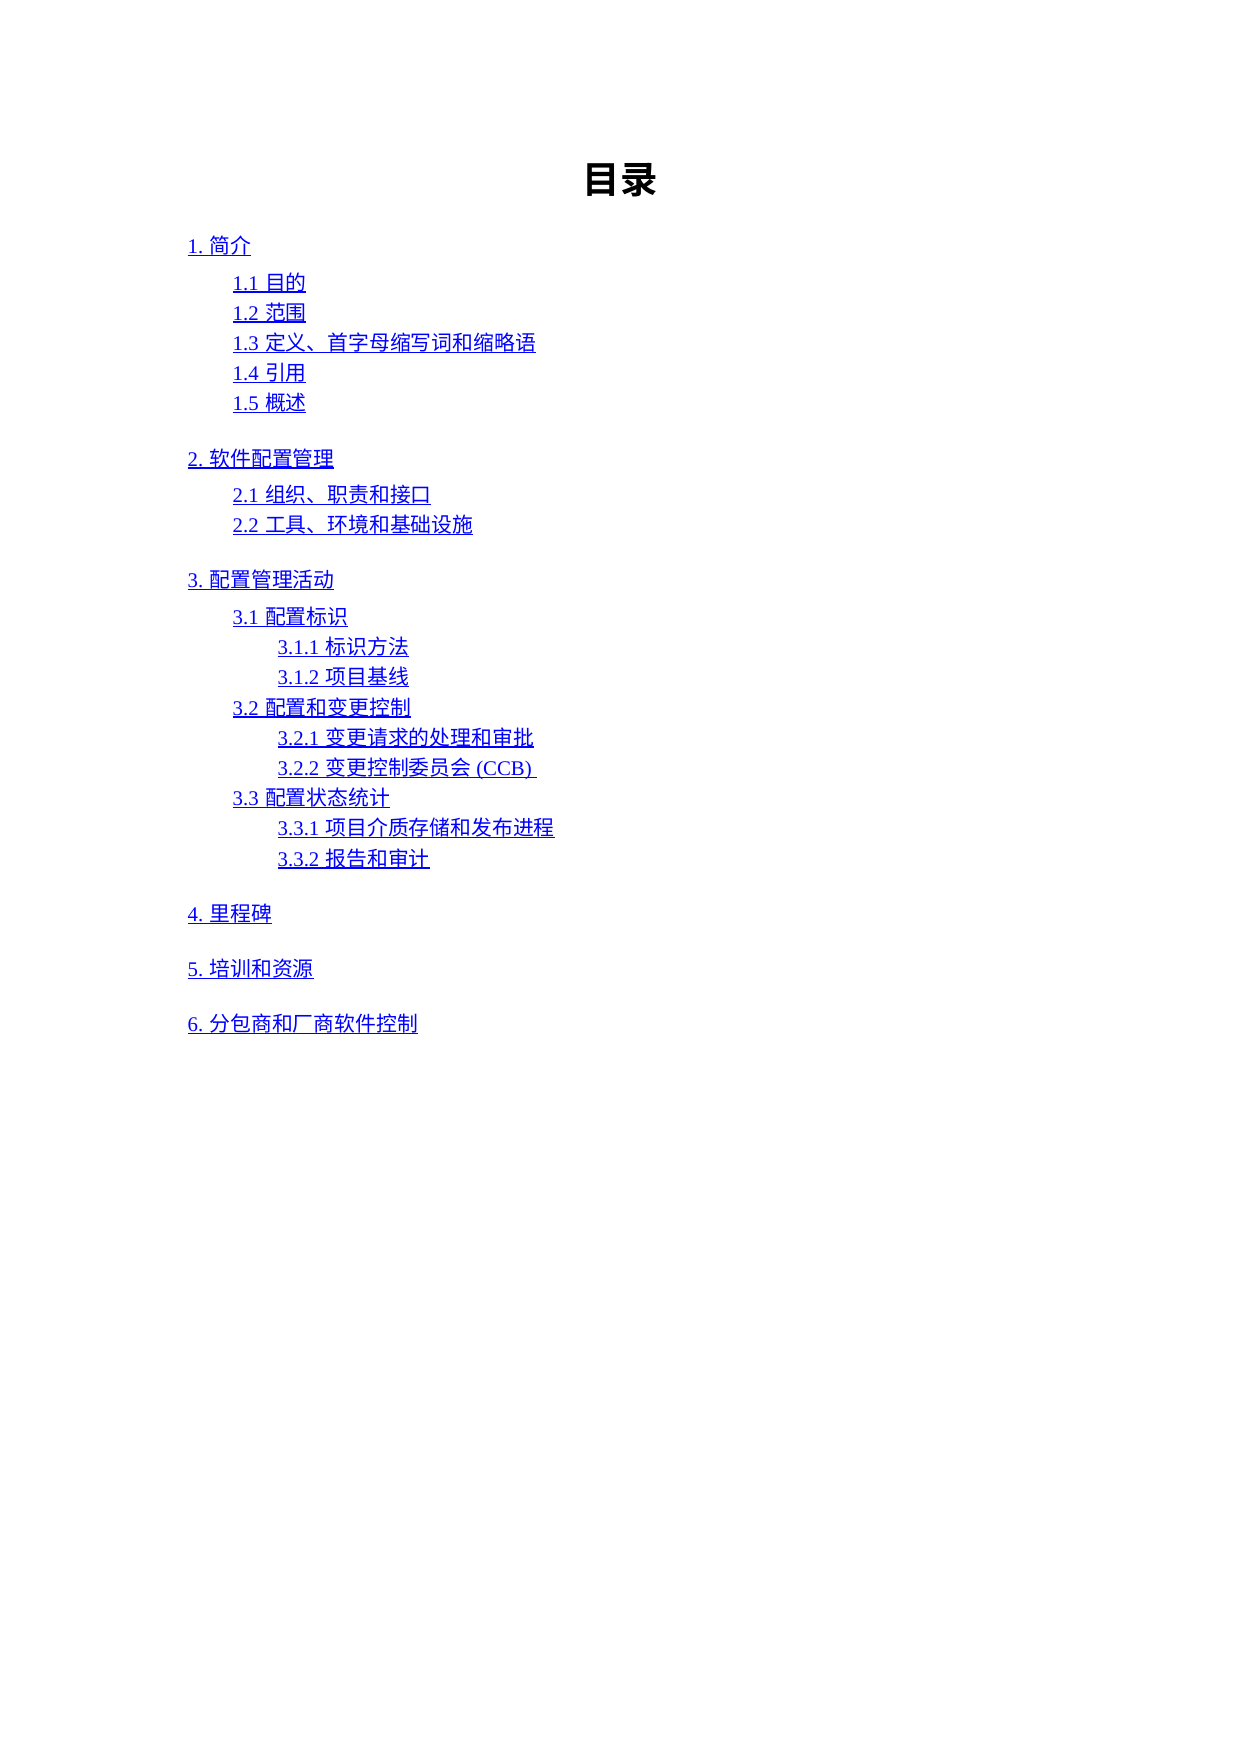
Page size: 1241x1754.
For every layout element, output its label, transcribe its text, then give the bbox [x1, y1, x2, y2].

text 1.2 范围 [232, 296, 978, 326]
title 目录 [187, 150, 1053, 204]
text 2.1 组织、职责和接口 [232, 478, 978, 508]
text 3.2 配置和变更控制 [232, 691, 978, 721]
text 1.3 定义、首字母缩写词和缩略语 [232, 326, 978, 356]
text 3.3 配置状态统计 [232, 781, 978, 812]
text 6. 分包商和厂商软件控制 [187, 1007, 978, 1038]
text 2.2 工具、环境和基础设施 [232, 508, 978, 539]
text 3.1 配置标识 [232, 600, 978, 630]
text 3.2.2 变更控制委员会 (CCB) [277, 751, 1053, 781]
text 4. 里程碑 [187, 897, 978, 927]
text 3.1.2 项目基线 [277, 661, 1053, 691]
text 3. 配置管理活动 [187, 564, 978, 594]
text 3.3.1 项目介质存储和发布进程 [277, 812, 1053, 842]
text 5. 培训和资源 [187, 952, 978, 982]
text 1.1 目的 [232, 266, 978, 296]
text 1.5 概述 [232, 387, 978, 417]
text 3.1.1 标识方法 [277, 630, 1053, 661]
text 1.4 引用 [232, 356, 978, 387]
text 2. 软件配置管理 [187, 442, 978, 472]
text 1. 简介 [187, 229, 978, 259]
text 3.3.2 报告和审计 [277, 842, 1053, 872]
text 3.2.1 变更请求的处理和审批 [277, 721, 1053, 751]
